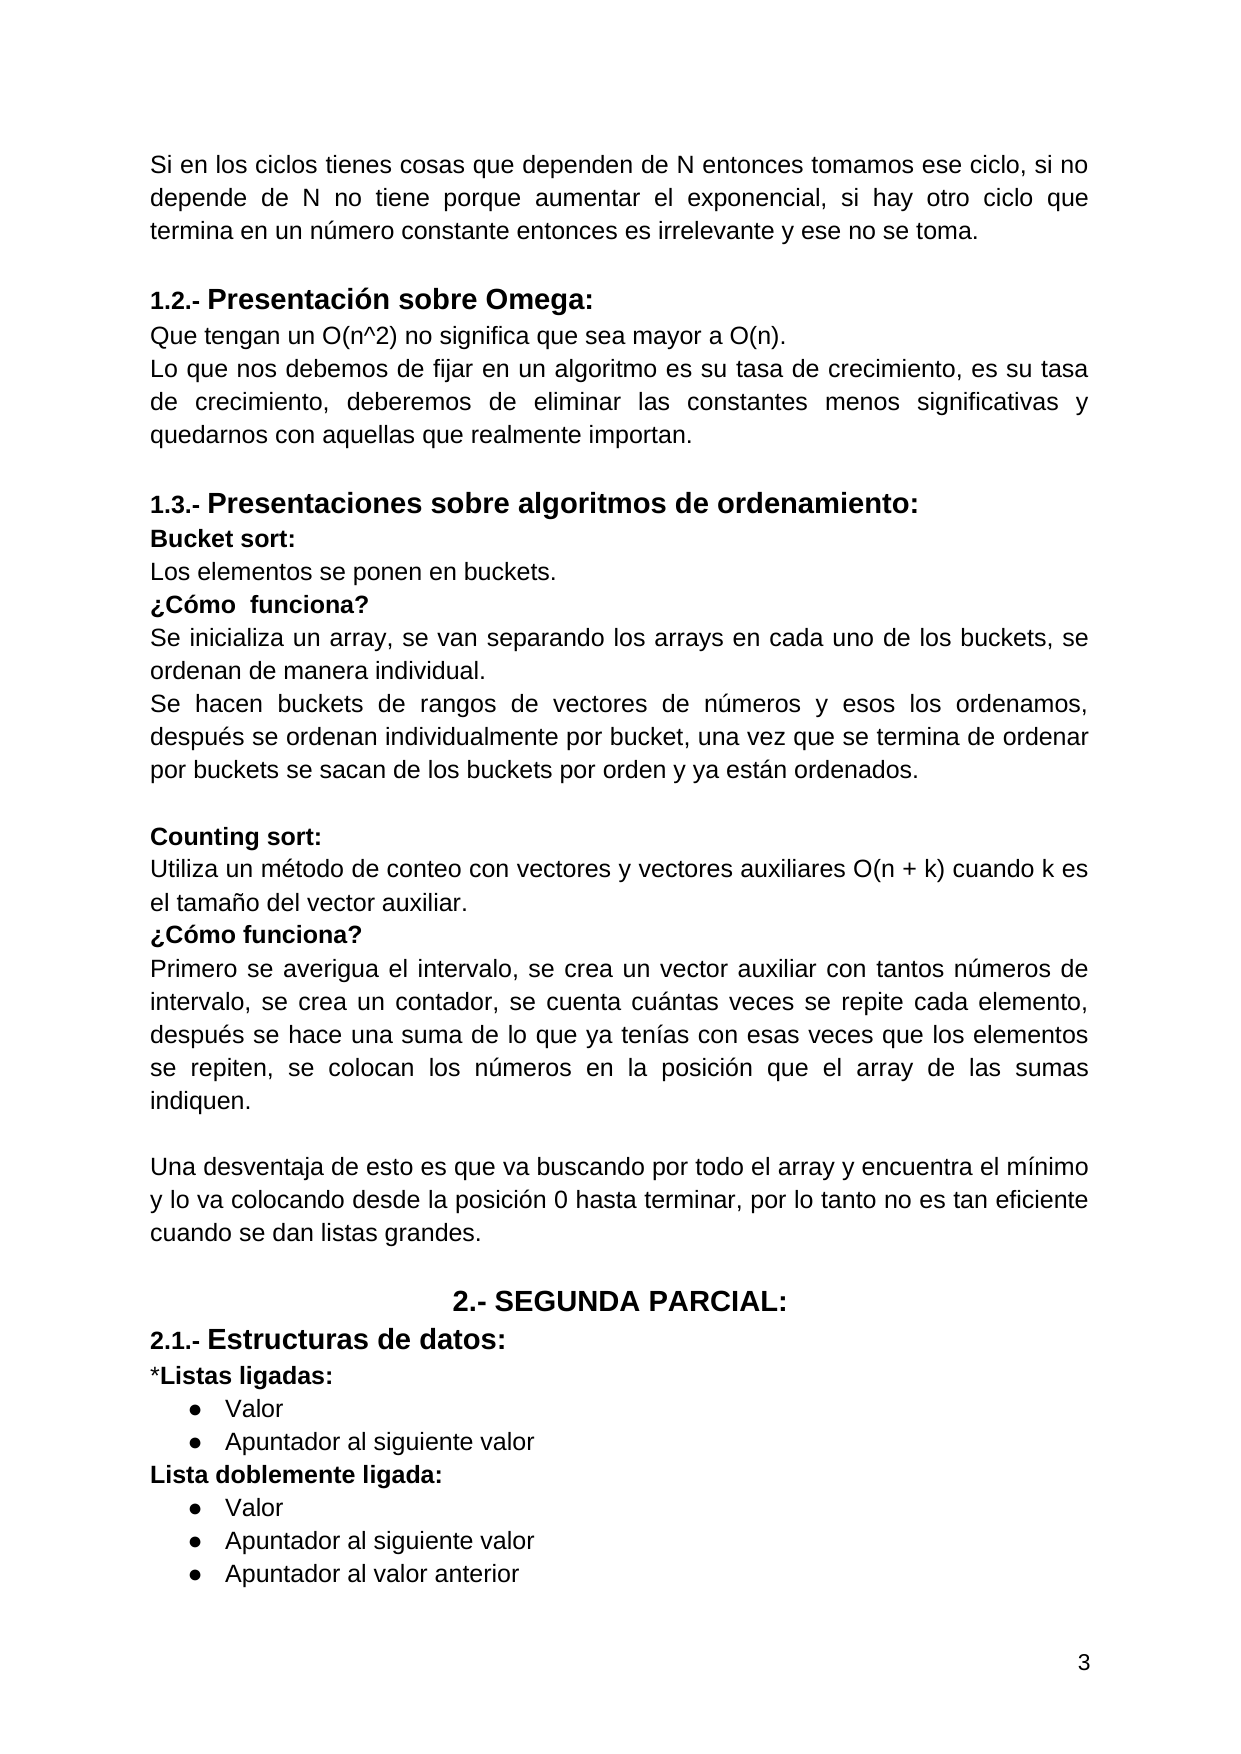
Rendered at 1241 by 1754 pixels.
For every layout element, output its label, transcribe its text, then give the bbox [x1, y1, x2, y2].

list Valor [187, 1394, 1090, 1423]
text Bucket sort: [150, 524, 1090, 553]
text Primero se averigua el intervalo, se crea un vector auxiliar con tantos números de intervalo, se crea un contador, se cuenta cuántas veces se repite cada elemento, después se hace una suma de lo que ya tenías con esas veces que los elementos se repiten, se colocan los números en la posición que el array de las sumas indiquen. [150, 953, 1090, 1114]
text Los elementos se ponen en buckets. [150, 557, 1090, 586]
text 1.2.- Presentación sobre Omega: [150, 282, 1090, 316]
text Lista doblemente ligada: [150, 1460, 1090, 1489]
text Una desventaja de esto es que va buscando por todo el array y encuentra el mínimo y lo va colocando desde la posición 0 hasta terminar, por lo tanto no es tan eficiente cuando se dan listas grandes. [150, 1152, 1090, 1246]
text 2.1.- Estructuras de datos: [150, 1322, 1090, 1356]
list Apuntador al siguiente valor [187, 1427, 1090, 1456]
text Se hacen buckets de rangos de vectores de números y esos los ordenamos, después se ordenan individualmente por bucket, una vez que se termina de ordenar por buckets se sacan de los buckets por orden y ya están ordenados. [150, 689, 1090, 784]
text Se inicializa un array, se van separando los arrays en cada uno de los buckets, se ordenan de manera individual. [150, 623, 1090, 685]
text 1.3.- Presentaciones sobre algoritmos de ordenamiento: [150, 486, 1090, 519]
text 2.- SEGUNDA PARCIAL: [150, 1284, 1090, 1317]
list Valor [187, 1493, 1090, 1522]
list Apuntador al siguiente valor [187, 1526, 1090, 1555]
list Apuntador al valor anterior [187, 1559, 1090, 1588]
text Que tengan un O(n^2) no significa que sea mayor a O(n). [150, 321, 1090, 349]
text ¿Cómo funciona? [150, 590, 1090, 619]
text Lo que nos debemos de fijar en un algoritmo es su tasa de crecimiento, es su tasa de crecimiento, deberemos de eliminar las constantes menos significativas y quedarnos con aquellas que realmente importan. [150, 354, 1090, 448]
text ¿Cómo funciona? [150, 921, 1090, 949]
text Counting sort: [150, 821, 1090, 850]
text *Listas ligadas: [150, 1361, 1090, 1389]
text Utiliza un método de conteo con vectores y vectores auxiliares O(n + k) cuando k es el tamaño del vector auxiliar. [150, 854, 1090, 916]
text Si en los ciclos tienes cosas que dependen de N entonces tomamos ese ciclo, si no depende de N no tiene porque aumentar el exponencial, si hay otro ciclo que termina en un número constante entonces es irrelevante y ese no se toma. [150, 150, 1090, 245]
